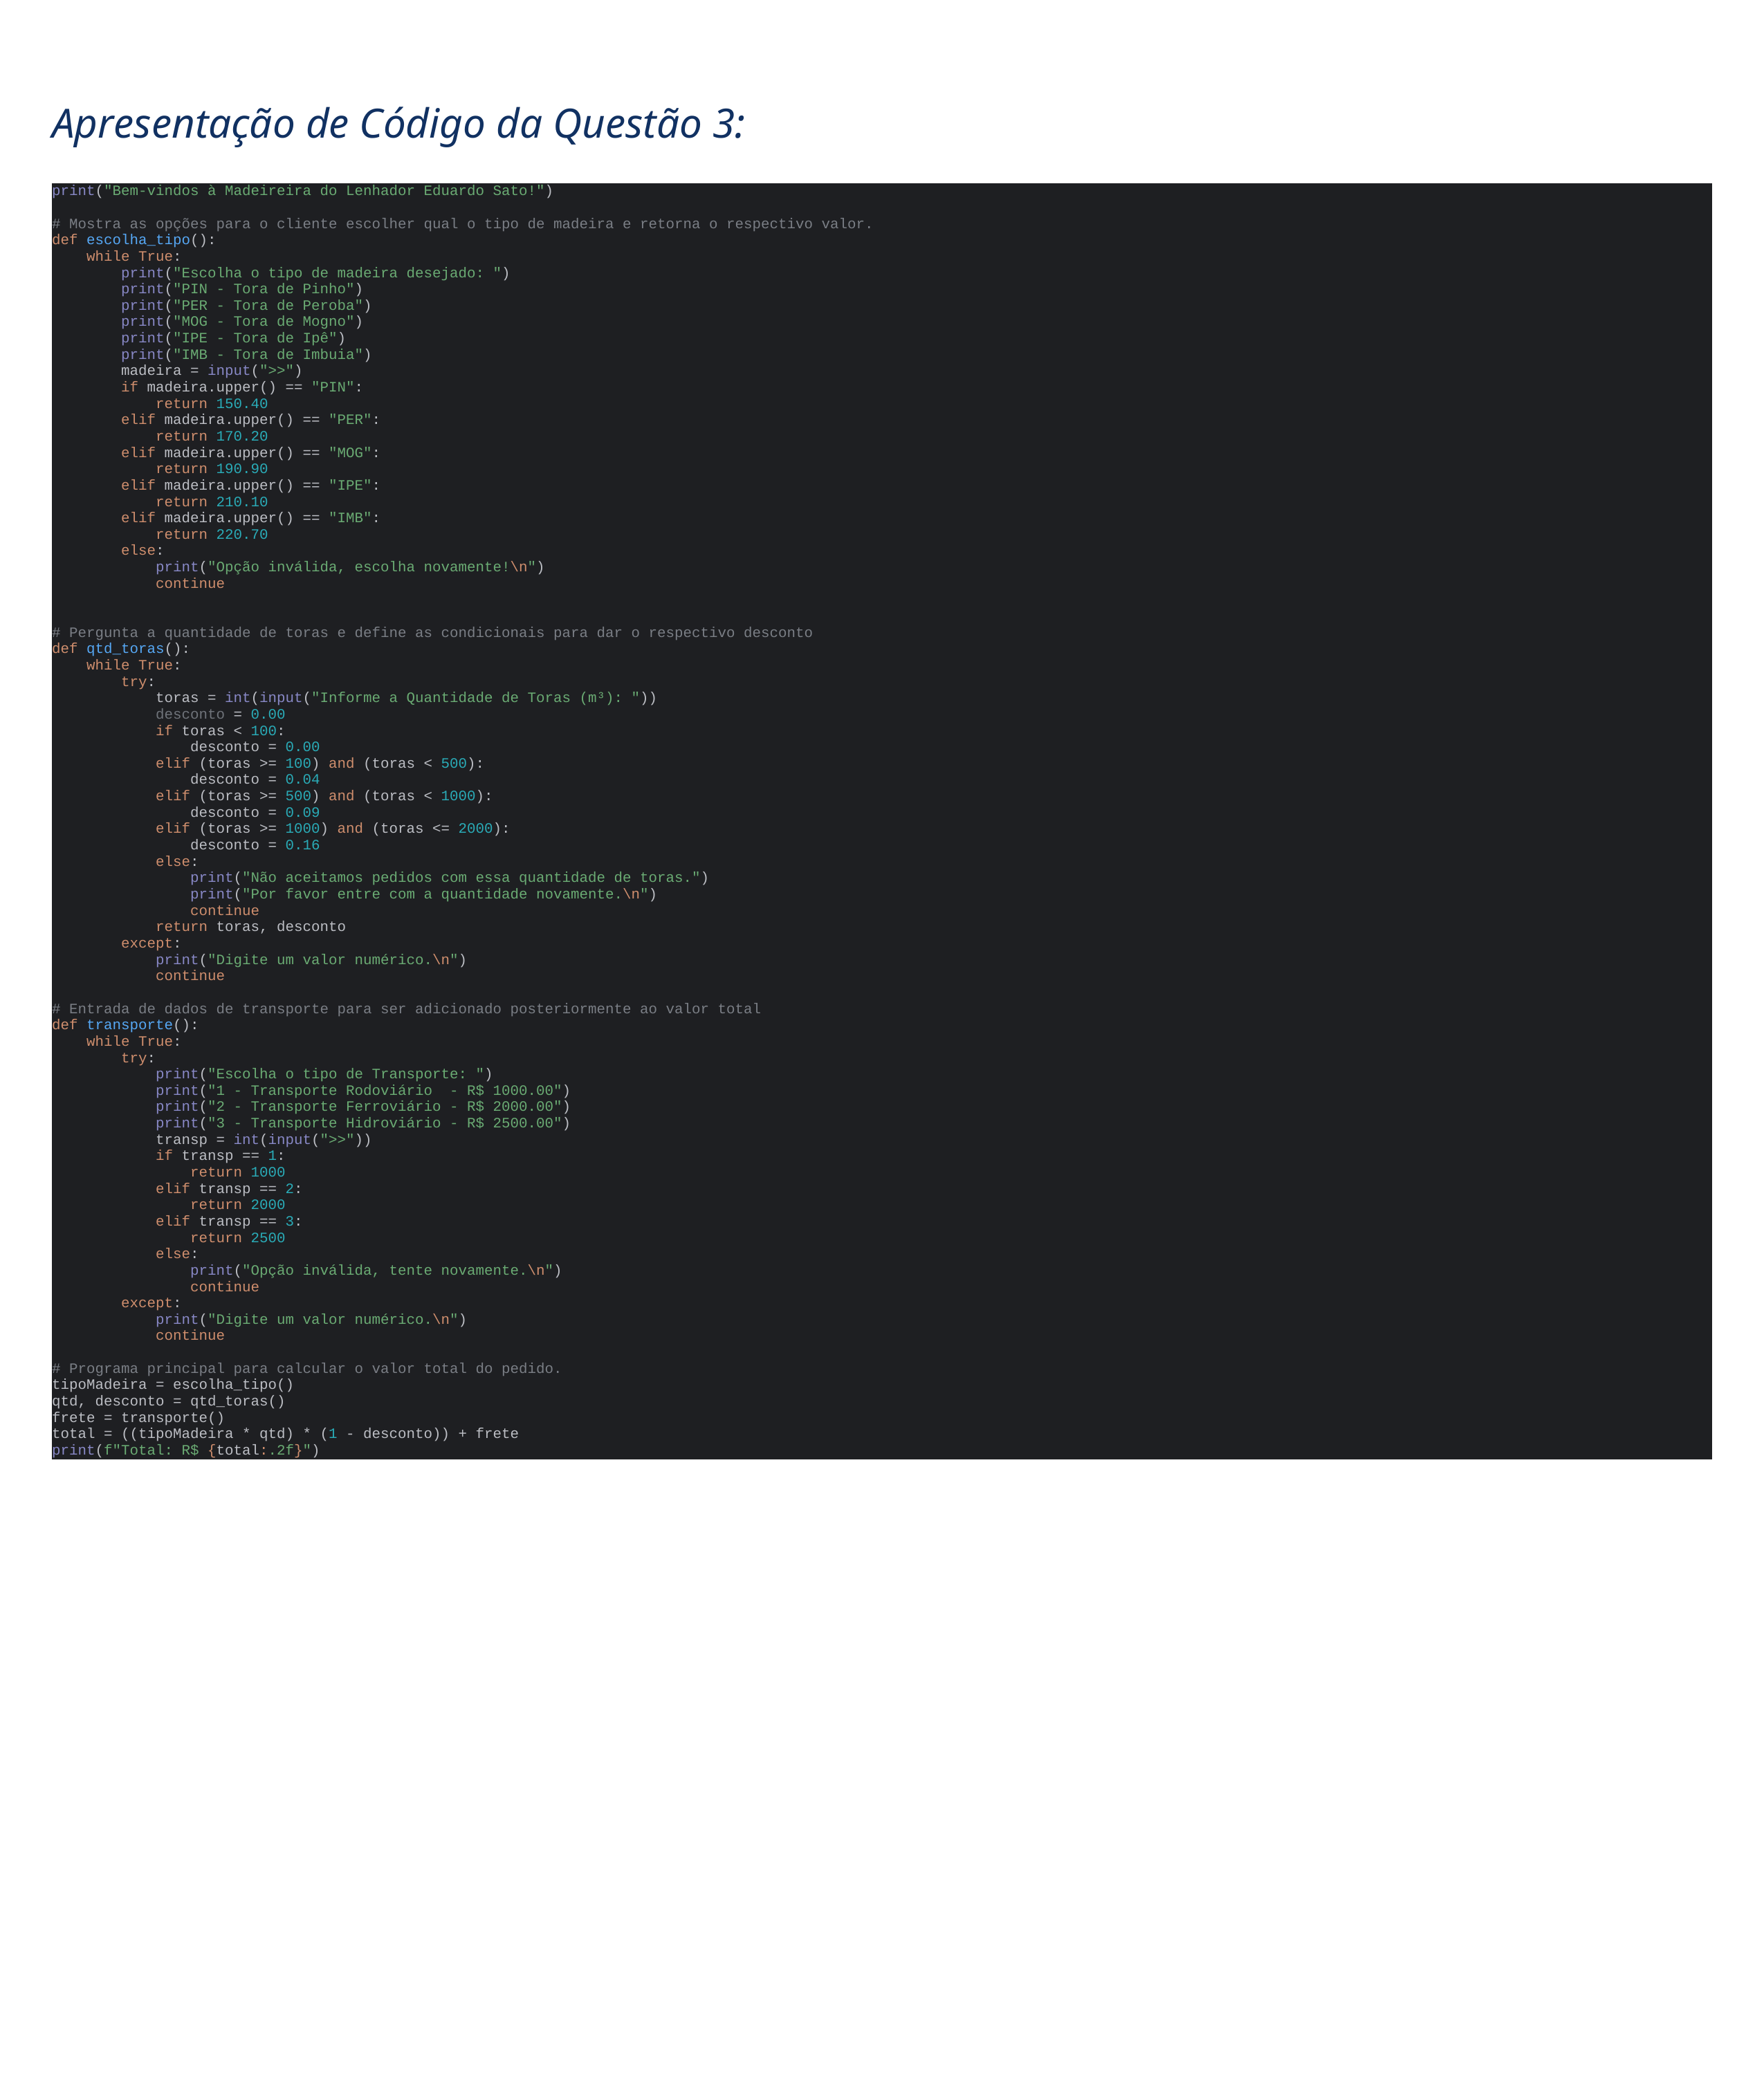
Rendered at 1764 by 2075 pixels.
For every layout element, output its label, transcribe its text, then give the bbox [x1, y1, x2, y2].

text print("Bem-vindos à Madeireira do Lenhador Eduardo Sato!") # Mostra as opções para o cliente escolher qual o tipo de madeira e retorna o respectivo valor. def escolha_tipo(): while True: print("Escolha o tipo de madeira desejado: ") print("PIN - Tora de Pinho") print("PER - Tora de Peroba") print("MOG - Tora de Mogno") print("IPE - Tora de Ipê") print("IMB - Tora de Imbuia") madeira = input(">>") if madeira.upper() == "PIN": return 150.40 elif madeira.upper() == "PER": return 170.20 elif madeira.upper() == "MOG": return 190.90 elif madeira.upper() == "IPE": return 210.10 elif madeira.upper() == "IMB": return 220.70 else: print("Opção inválida, escolha novamente!\n") continue # Pergunta a quantidade de toras e define as condicionais para dar o respectivo desconto def qtd_toras(): while True: try: toras = int(input("Informe a Quantidade de Toras (m³): ")) desconto = 0.00 if toras < 100: desconto = 0.00 elif (toras >= 100) and (toras < 500): desconto = 0.04 elif (toras >= 500) and (toras < 1000): desconto = 0.09 elif (toras >= 1000) and (toras <= 2000): desconto = 0.16 else: print("Não aceitamos pedidos com essa quantidade de toras.") print("Por favor entre com a quantidade novamente.\n") continue return toras, desconto except: print("Digite um valor numérico.\n") continue # Entrada de dados de transporte para ser adicionado posteriormente ao valor total def transporte(): while True: try: print("Escolha o tipo de Transporte: ") print("1 - Transporte Rodoviário - R$ 1000.00") print("2 - Transporte Ferroviário - R$ 2000.00") print("3 - Transporte Hidroviário - R$ 2500.00") transp = int(input(">>")) if transp == 1: return 1000 elif transp == 2: return 2000 elif transp == 3: return 2500 else: print("Opção inválida, tente novamente.\n") continue except: print("Digite um valor numérico.\n") continue # Programa principal para calcular o valor total do pedido. tipoMadeira = escolha_tipo() qtd, desconto = qtd_toras() frete = transporte() total = ((tipoMadeira * qtd) * (1 - desconto)) + frete print(f"Total: R$ {total:.2f}") [52, 183, 1712, 1459]
text Apresentação de Código da Questão 3: [52, 95, 1712, 150]
